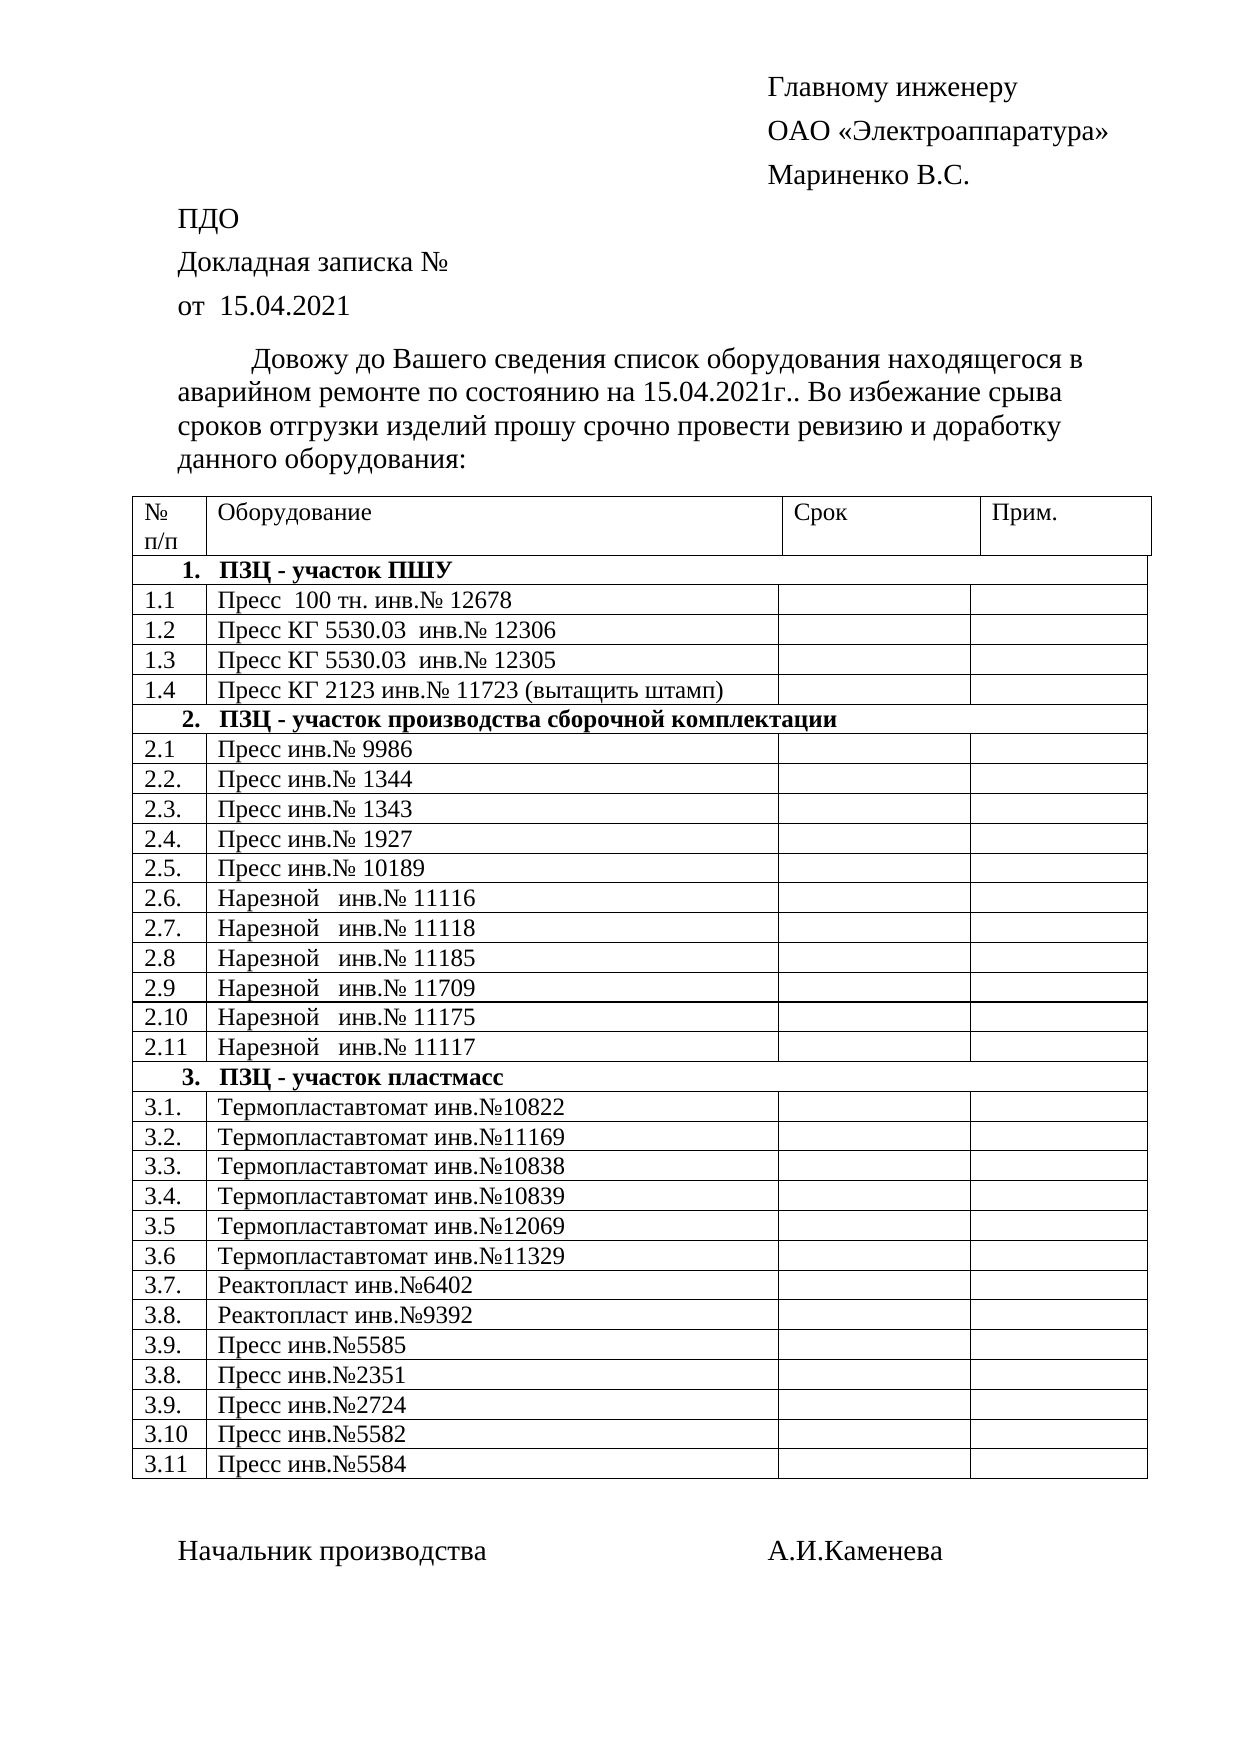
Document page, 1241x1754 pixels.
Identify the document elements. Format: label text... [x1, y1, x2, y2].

table_cell [971, 1211, 1147, 1240]
table_cell 2.4. [133, 824, 206, 852]
text Главному инженеру [177, 78, 1152, 101]
table_cell [779, 1271, 970, 1299]
table_cell [779, 794, 970, 823]
table_cell [779, 1122, 970, 1150]
table_cell Пресс инв.№ 10189 [207, 854, 778, 882]
table_cell 3.11 [133, 1449, 206, 1478]
table_cell [779, 585, 970, 614]
table_cell [971, 645, 1147, 674]
table_cell Пресс КГ 5530.03 инв.№ 12306 [207, 615, 778, 644]
table_cell [971, 1092, 1147, 1121]
table_cell 2.8 [133, 943, 206, 972]
table_cell 3.4. [133, 1181, 206, 1210]
table_cell [779, 1360, 970, 1389]
table_cell [971, 854, 1147, 882]
table_cell Пресс инв.№2724 [207, 1390, 778, 1418]
table_cell [779, 1420, 970, 1448]
table_cell [971, 883, 1147, 912]
table_cell 3.1. [133, 1092, 206, 1121]
table_cell [779, 1241, 970, 1269]
table_cell [779, 883, 970, 912]
table_cell 2.1 [133, 734, 206, 763]
text ПДО [215, 210, 1152, 233]
table_cell Нарезной инв.№ 11117 [207, 1032, 778, 1061]
table_cell [779, 1032, 970, 1061]
table_cell [971, 1151, 1147, 1180]
table_cell [779, 1181, 970, 1210]
table_cell [971, 734, 1147, 763]
table_header Оборудование [207, 497, 782, 554]
table_cell [971, 1241, 1147, 1269]
table_cell [971, 794, 1147, 823]
table_cell 1.1 [133, 585, 206, 614]
table_cell [779, 973, 970, 1001]
table_cell 3.5 [133, 1211, 206, 1240]
text Мариненко В.С. [177, 166, 1152, 189]
table_cell Пресс 100 тн. инв.№ 12678 [207, 585, 778, 614]
table_cell Нарезной инв.№ 11118 [207, 913, 778, 942]
table_cell [779, 734, 970, 763]
table_cell 2.7. [133, 913, 206, 942]
table_cell Термопластавтомат инв.№10839 [207, 1181, 778, 1210]
table_cell [971, 1300, 1147, 1329]
table_cell Пресс инв.№ 9986 [207, 734, 778, 763]
table_cell Пресс инв.№2351 [207, 1360, 778, 1389]
table_cell Термопластавтомат инв.№10838 [207, 1151, 778, 1180]
table_cell 2.10 [133, 1003, 206, 1031]
table_cell [779, 764, 970, 793]
table_cell Пресс КГ 2123 инв.№ 11723 (вытащить штамп) [207, 675, 778, 703]
table_cell [971, 913, 1147, 942]
table_cell 3.7. [133, 1271, 206, 1299]
table_cell [779, 854, 970, 882]
table_cell 1.4 [133, 675, 206, 703]
table_header Прим. [981, 497, 1151, 554]
text ПДО [177, 210, 205, 233]
text Докладная записка № [194, 253, 1152, 276]
table_cell Нарезной инв.№ 11709 [207, 973, 778, 1001]
table_cell [971, 943, 1147, 972]
table_cell 3.3. [133, 1151, 206, 1180]
table_cell [971, 1181, 1147, 1210]
table_cell [779, 1211, 970, 1240]
table_cell Термопластавтомат инв.№11329 [207, 1241, 778, 1269]
table_cell [971, 1032, 1147, 1061]
table_cell 3.6 [133, 1241, 206, 1269]
table_cell 2.9 [133, 973, 206, 1001]
table_cell [779, 824, 970, 852]
table_cell Пресс инв.№5584 [207, 1449, 778, 1478]
table_cell [779, 943, 970, 972]
table_cell [971, 1390, 1147, 1418]
table_cell Пресс инв.№ 1344 [207, 764, 778, 793]
table_cell Нарезной инв.№ 11185 [207, 943, 778, 972]
table_cell [779, 1390, 970, 1418]
table_cell 3.8. [133, 1300, 206, 1329]
table_cell Пресс инв.№5582 [207, 1420, 778, 1448]
table_cell [971, 764, 1147, 793]
table_cell ПЗЦ - участок ПШУ [133, 556, 1147, 584]
table_cell [779, 1003, 970, 1031]
table_cell [971, 1271, 1147, 1299]
table_cell 1.2 [133, 615, 206, 644]
table_cell [779, 615, 970, 644]
table_cell Термопластавтомат инв.№11169 [207, 1122, 778, 1150]
table_cell 1.3 [133, 645, 206, 674]
table_cell [971, 1122, 1147, 1150]
table_cell [779, 1449, 970, 1478]
table_cell [971, 824, 1147, 852]
table_cell Нарезной инв.№ 11175 [207, 1003, 778, 1031]
table_cell Термопластавтомат инв.№12069 [207, 1211, 778, 1240]
text Довожу до Вашего сведения список оборудования находящегося в аварийном ремонте по состоянию на 15.04.2021г.. Во избежание срыва сроков отгрузки изделий прошу срочно провести ревизию и доработку данного оборудования: [177, 341, 1152, 475]
table_cell 3.2. [133, 1122, 206, 1150]
table_header Срок [783, 497, 980, 554]
table_cell ПЗЦ - участок производства сборочной комплектации [133, 705, 1147, 733]
table_cell 3.9. [133, 1330, 206, 1359]
table_cell [779, 1300, 970, 1329]
table_cell Пресс инв.№5585 [207, 1330, 778, 1359]
table_cell 3.8. [133, 1360, 206, 1389]
table_cell Реактопласт инв.№9392 [207, 1300, 778, 1329]
table_cell [779, 645, 970, 674]
table_cell Пресс КГ 5530.03 инв.№ 12305 [207, 645, 778, 674]
table_cell [779, 1092, 970, 1121]
table_cell [971, 585, 1147, 614]
table_cell Термопластавтомат инв.№10822 [207, 1092, 778, 1121]
table_cell 3.9. [133, 1390, 206, 1418]
table_cell [971, 1360, 1147, 1389]
table_cell [971, 1420, 1147, 1448]
table_cell [971, 1330, 1147, 1359]
table_cell [779, 1330, 970, 1359]
table_cell 3.10 [133, 1420, 206, 1448]
table_cell 2.3. [133, 794, 206, 823]
table_cell 2.5. [133, 854, 206, 882]
table_cell 2.2. [133, 764, 206, 793]
table_cell Реактопласт инв.№6402 [207, 1271, 778, 1299]
table_cell [779, 675, 970, 703]
table_cell Нарезной инв.№ 11116 [207, 883, 778, 912]
table_cell Пресс инв.№ 1927 [207, 824, 778, 852]
table_cell [971, 973, 1147, 1001]
table_cell 2.11 [133, 1032, 206, 1061]
table_header № п/п [133, 497, 206, 554]
text ОАО «Электроаппаратура» [177, 122, 1152, 145]
table_cell [971, 1003, 1147, 1031]
table_cell [971, 615, 1147, 644]
table_cell ПЗЦ - участок пластмасс [133, 1062, 1147, 1091]
table_cell [971, 1449, 1147, 1478]
table_cell [971, 675, 1147, 703]
text Начальник производства А.И.Каменева [177, 1533, 1152, 1567]
table_cell Пресс инв.№ 1343 [207, 794, 778, 823]
table_cell [779, 913, 970, 942]
table_cell 2.6. [133, 883, 206, 912]
table_cell [779, 1151, 970, 1180]
text от 15.04.2021 [177, 297, 1152, 320]
